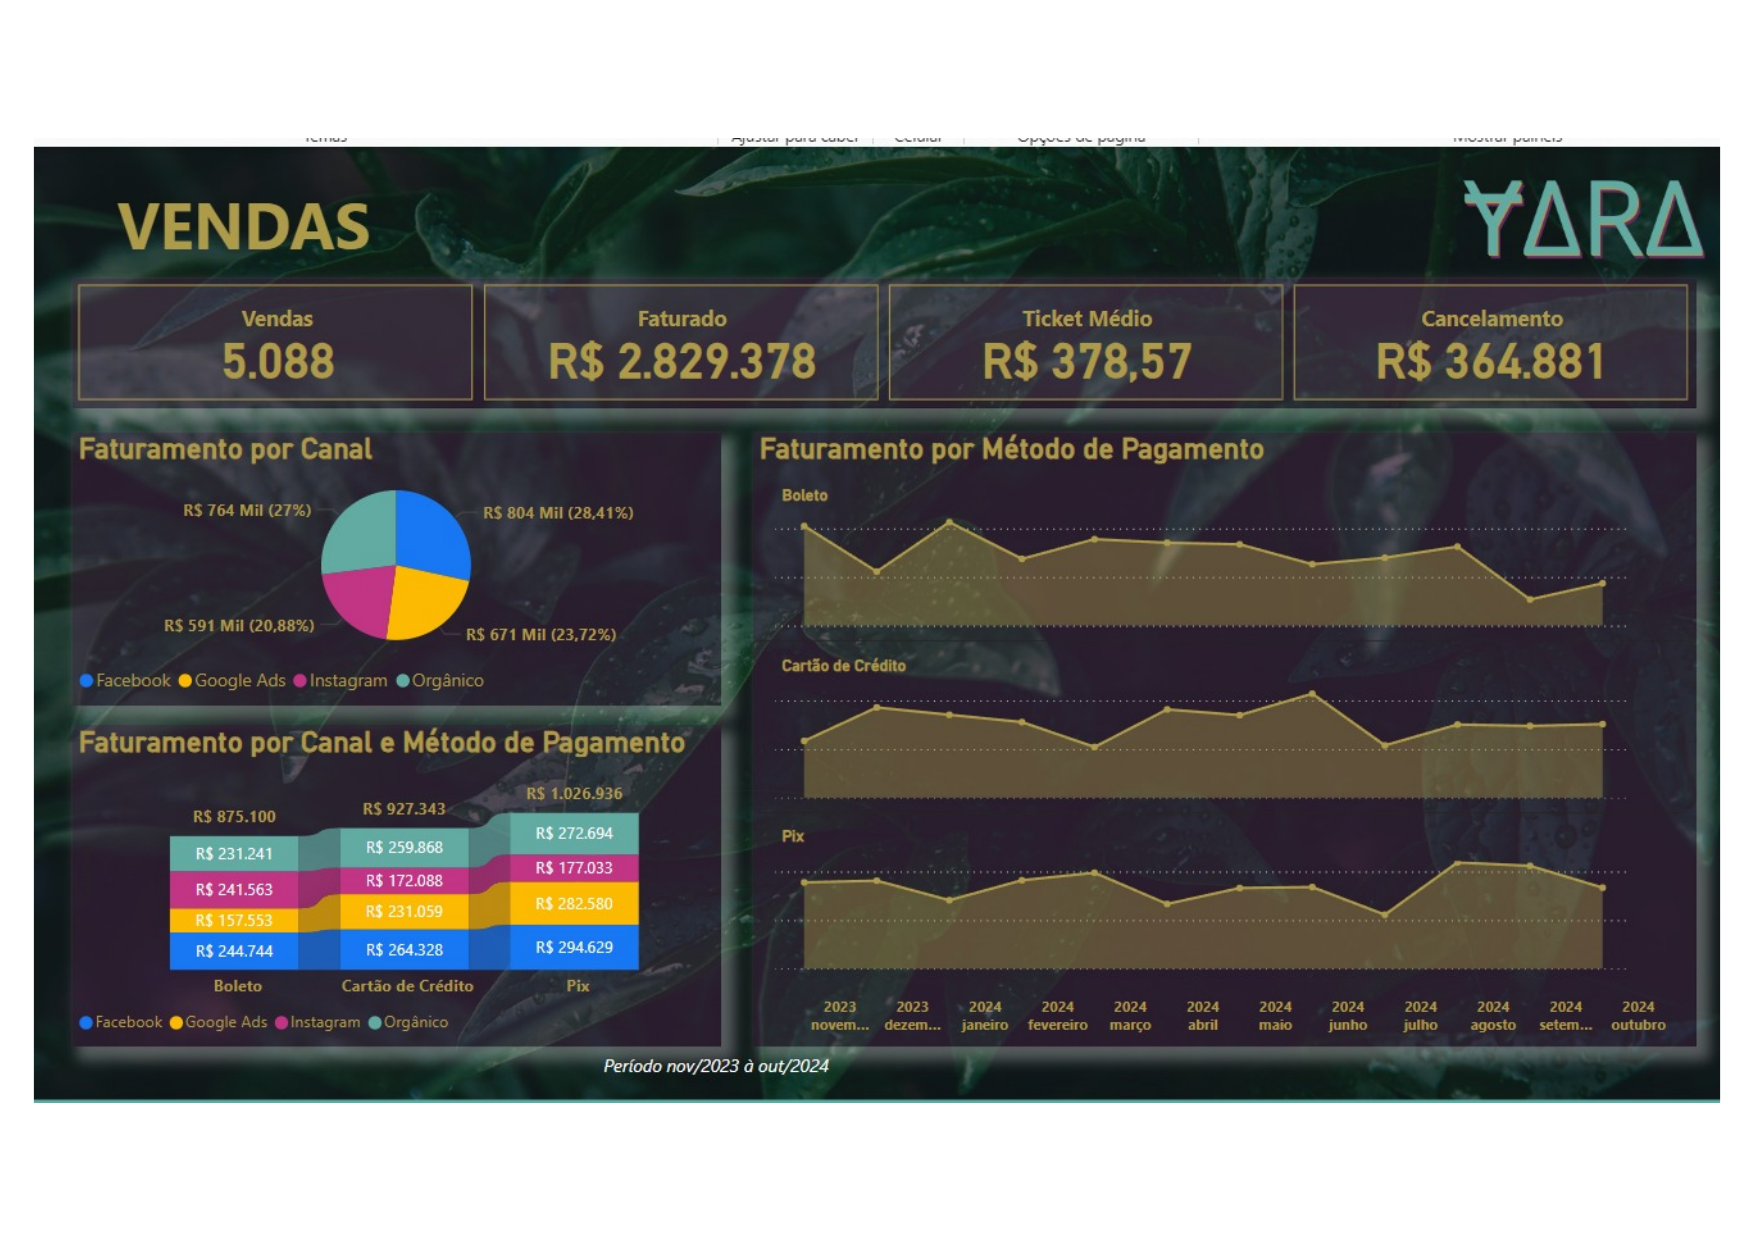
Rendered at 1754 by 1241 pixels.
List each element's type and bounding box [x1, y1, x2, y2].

picture [33, 138, 1720, 1103]
